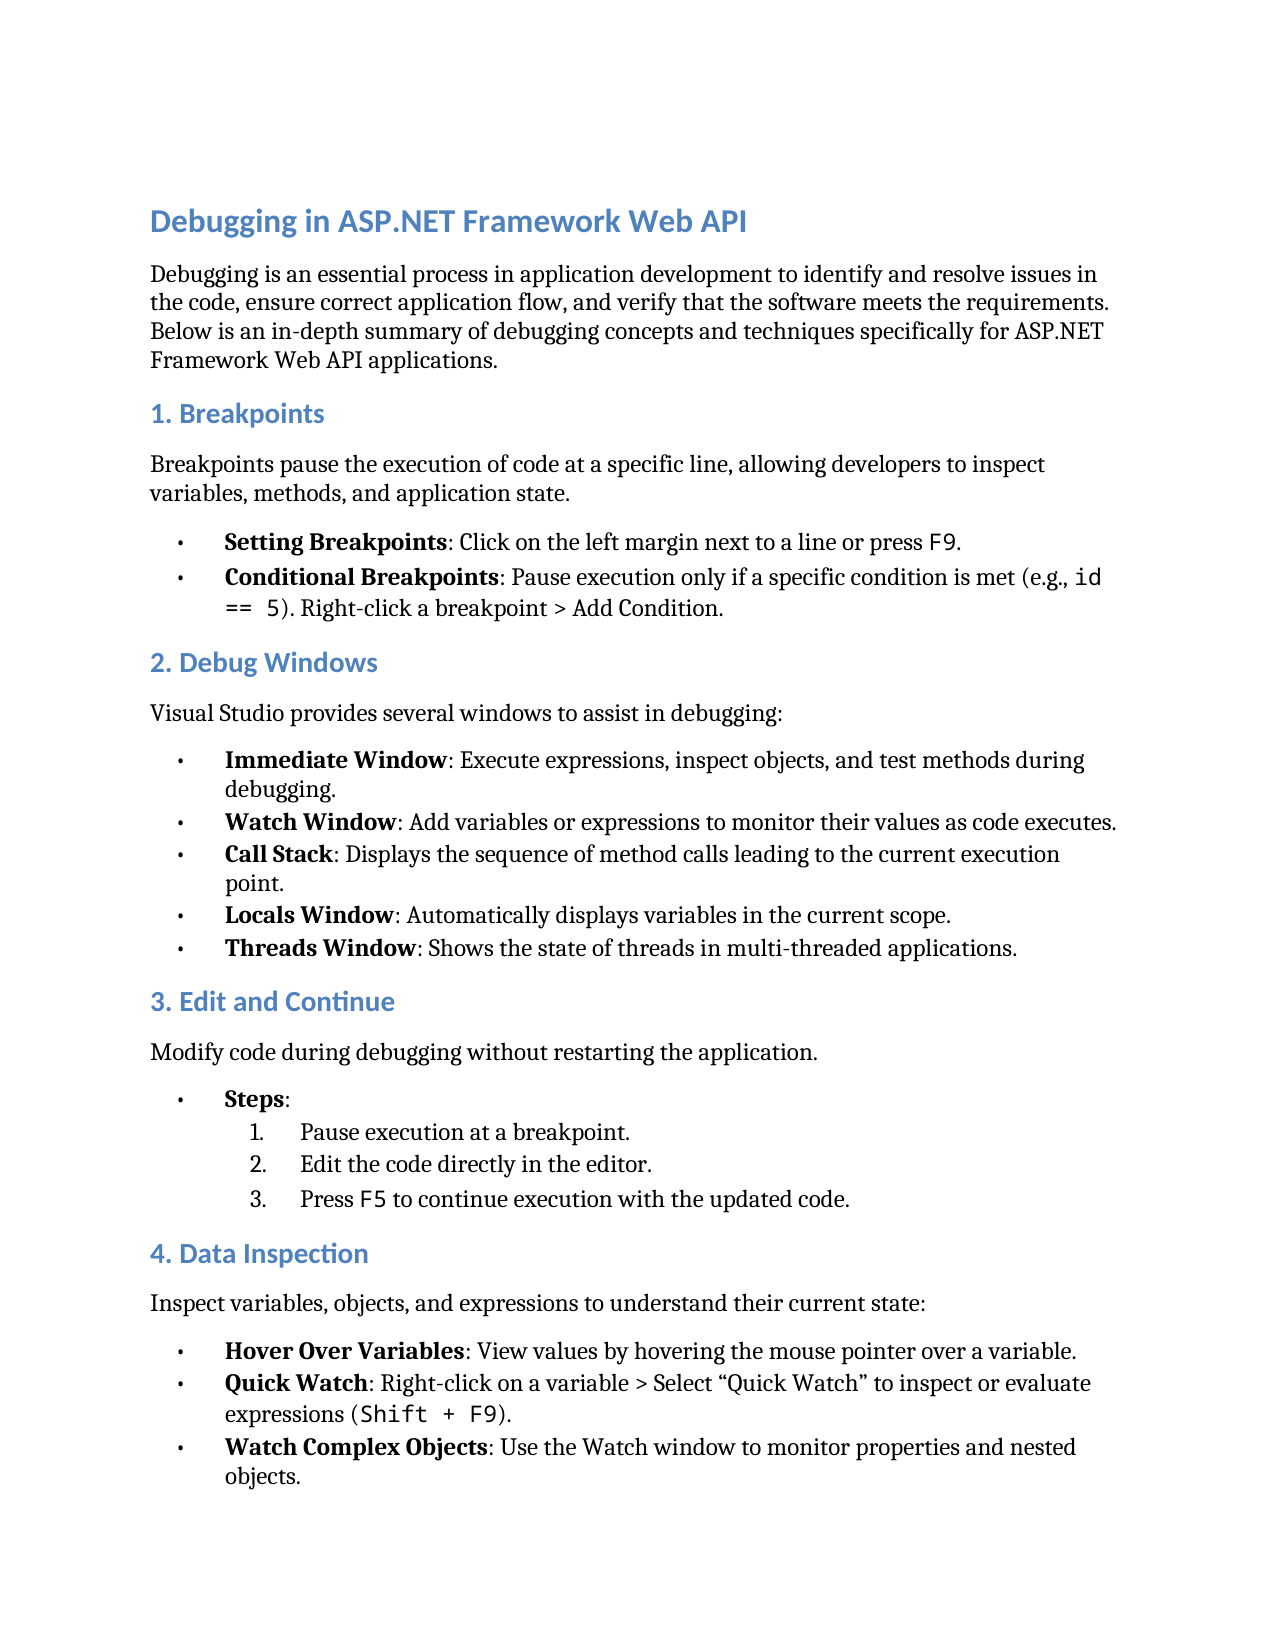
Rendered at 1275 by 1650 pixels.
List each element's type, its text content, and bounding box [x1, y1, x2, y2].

list Watch Window: Add variables or expressions to monitor their values as code executes. [175, 807, 1125, 836]
text Visual Studio provides several windows to assist in debugging: [150, 699, 1125, 727]
list Hover Over Variables: View values by hovering the mouse pointer over a variable. [175, 1337, 1125, 1365]
subtitle 2. Debug Windows [150, 644, 1125, 680]
list Watch Complex Objects: Use the Watch window to monitor properties and nested objects. [175, 1433, 1125, 1490]
list Immediate Window: Execute expressions, inspect objects, and test methods during debugging. [175, 746, 1125, 804]
list Press F5 to continue execution with the updated code. [250, 1183, 1125, 1214]
text Modify code during debugging without restarting the application. [150, 1038, 1125, 1066]
subtitle 3. Edit and Continue [150, 983, 1125, 1019]
list Steps: [175, 1085, 1125, 1114]
list Conditional Breakpoints: Pause execution only if a specific condition is met (e.g., id == 5). Right-click a breakpoint > Add Condition. [175, 561, 1125, 623]
subtitle 1. Breakpoints [150, 395, 1125, 431]
list Call Stack: Displays the sequence of method calls leading to the current execution point. [175, 840, 1125, 897]
subtitle Debugging in ASP.NET Framework Web API [150, 200, 1125, 241]
list Locals Window: Automatically displays variables in the current scope. [175, 901, 1125, 930]
list Threads Window: Shows the state of threads in multi-threaded applications. [175, 934, 1125, 962]
subtitle 4. Data Inspection [150, 1235, 1125, 1270]
text Breakpoints pause the execution of code at a specific line, allowing developers to inspect variables, methods, and application state. [150, 450, 1125, 507]
list Setting Breakpoints: Click on the left margin next to a line or press F9. [175, 526, 1125, 557]
list Pause execution at a breakpoint. [250, 1118, 1125, 1146]
text Inspect variables, objects, and expressions to understand their current state: [150, 1289, 1125, 1318]
text Debugging is an essential process in application development to identify and resolve issues in the code, ensure correct application flow, and verify that the software meets the requirements. Below is an in-depth summary of debugging concepts and techniques specifically for ASP.NET Framework Web API applications. [150, 259, 1125, 374]
list Edit the code directly in the editor. [250, 1150, 1125, 1179]
list Quick Watch: Right-click on a variable > Select “Quick Watch” to inspect or evaluate expressions (Shift + F9). [175, 1369, 1125, 1429]
